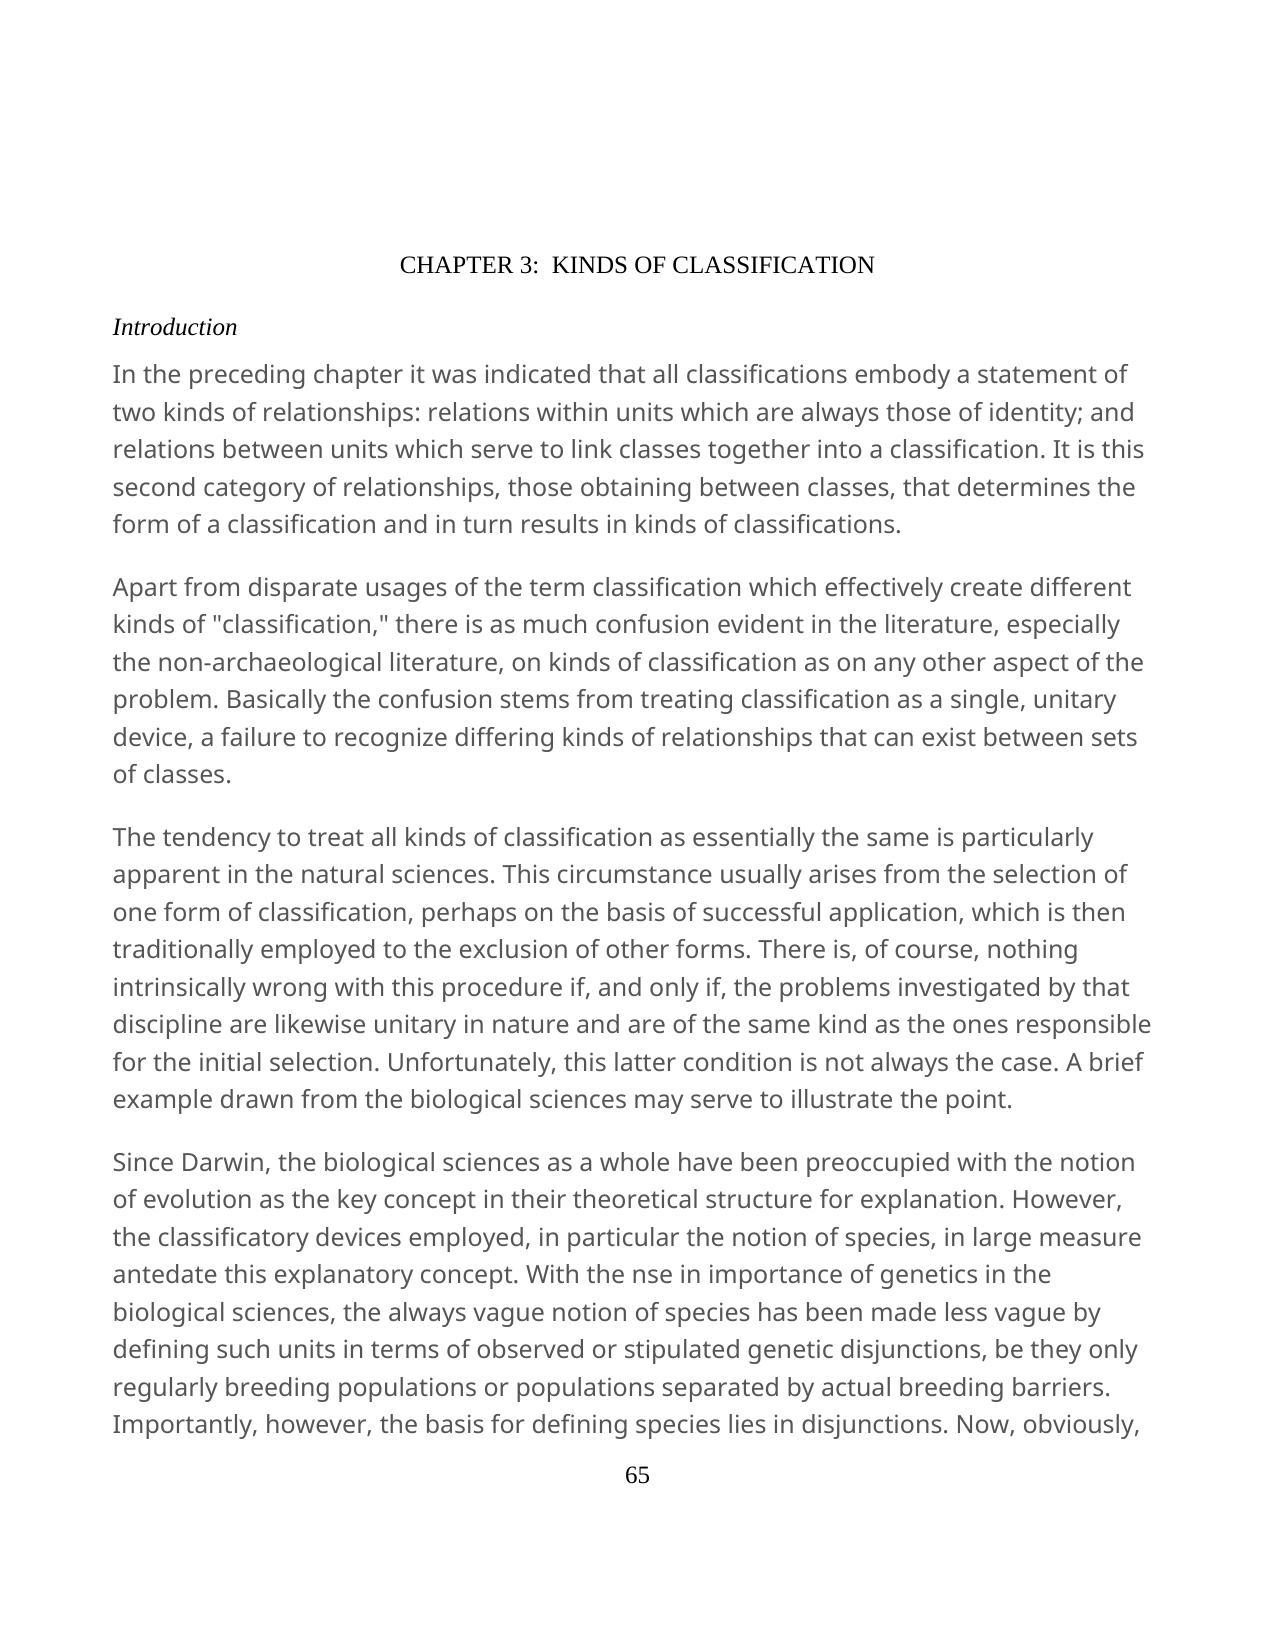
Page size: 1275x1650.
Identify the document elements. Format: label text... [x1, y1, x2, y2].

subtitle Introduction [112, 312, 1163, 341]
text In the preceding chapter it was indicated that all classifications embody a statement of two kinds of relationships: relations within units which are always those of identity; and relations between units which serve to link classes together into a classification. It is this second category of relationships, those obtaining between classes, that determines the form of a classification and in turn results in kinds of classifications. [112, 353, 1163, 541]
subtitle CHAPTER 3: KINDS OF CLASSIFICATION [112, 250, 1163, 279]
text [112, 1141, 1163, 1441]
text The tendency to treat all kinds of classification as essentially the same is particularly apparent in the natural sciences. This circumstance usually arises from the selection of one form of classification, perhaps on the basis of successful application, which is then traditionally employed to the exclusion of other forms. There is, of course, nothing intrinsically wrong with this procedure if, and only if, the problems investigated by that discipline are likewise unitary in nature and are of the same kind as the ones responsible for the initial selection. Unfortunately, this latter condition is not always the case. A brief example drawn from the biological sciences may serve to illustrate the point. [112, 816, 1163, 1116]
text Apart from disparate usages of the term classification which effectively create different kinds of "classification," there is as much confusion evident in the literature, especially the non-archaeological literature, on kinds of classification as on any other aspect of the problem. Basically the confusion stems from treating classification as a single, unitary device, a failure to recognize differing kinds of relationships that can exist between sets of classes. [112, 566, 1163, 791]
